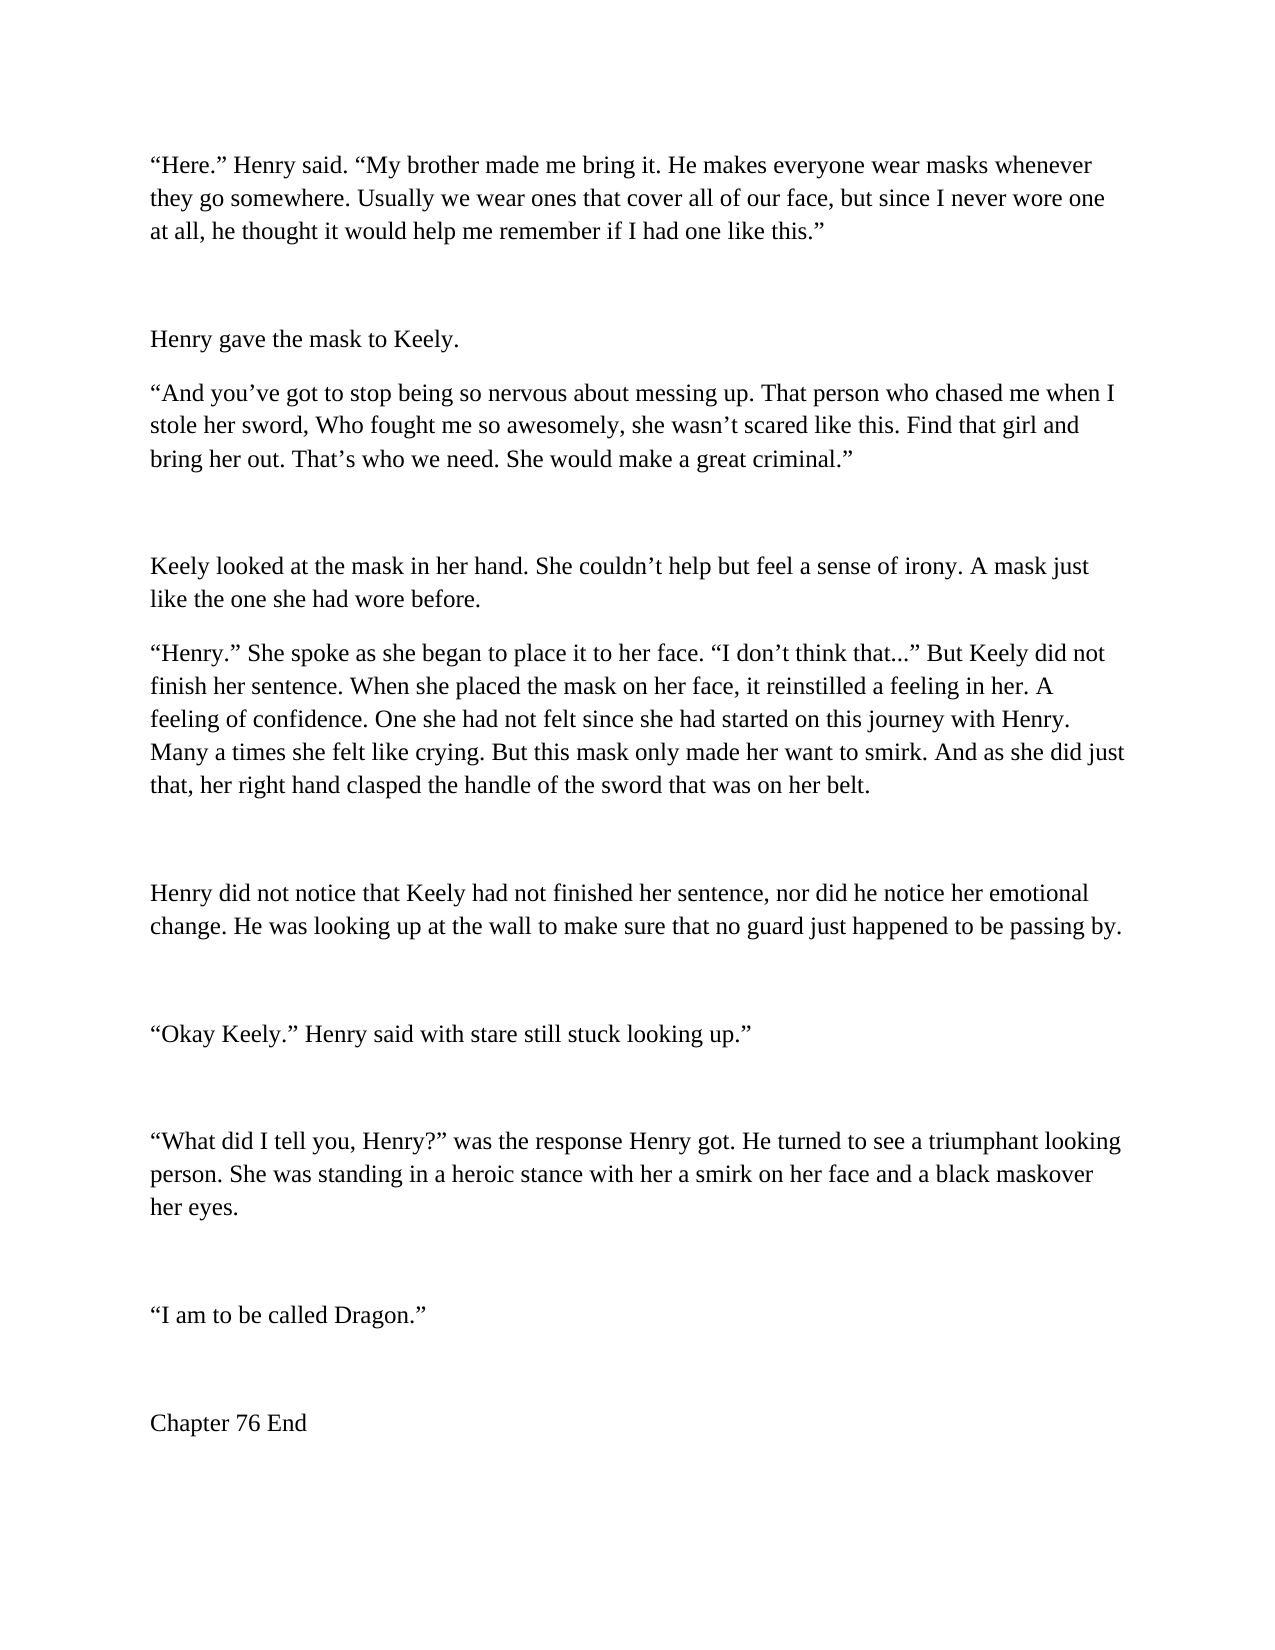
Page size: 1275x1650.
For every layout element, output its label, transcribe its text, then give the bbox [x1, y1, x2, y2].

text “And you’ve got to stop being so nervous about messing up. That person who chased me when I stole her sword, Who fought me so awesomely, she wasn’t scared like this. Find that girl and bring her out. That’s who we need. She would make a great criminal.” [150, 378, 1125, 472]
text Henry gave the mask to Keely. [150, 324, 1125, 352]
text “Here.” Henry said. “My brother made me bring it. He makes everyone wear masks whenever they go somewhere. Usually we wear ones that cover all of our face, but since I never wore one at all, he thought it would help me remember if I had one like this.” [150, 150, 1125, 245]
text “I am to be called Dragon.” [150, 1300, 1125, 1329]
text Chapter 76 End [150, 1408, 1125, 1437]
text “Henry.” She spoke as she began to place it to her face. “I don’t think that...” But Keely did not finish her sentence. When she placed the mask on her face, it reinstilled a feeling in her. A feeling of confidence. One she had not felt since she had started on this journey with Henry. Many a times she felt like crying. But this mask only made her want to smirk. And as she did just that, her right hand clasped the handle of the sword that was on her belt. [150, 638, 1125, 799]
text “What did I tell you, Henry?” was the response Henry got. He turned to see a triumphant looking person. She was standing in a heroic stance with her a smirk on her face and a black maskover her eyes. [150, 1126, 1125, 1221]
text Keely looked at the mask in her hand. She couldn’t help but feel a sense of irony. A mask just like the one she had wore before. [150, 551, 1125, 613]
text “Okay Keely.” Henry said with stare still stuck looking up.” [150, 1019, 1125, 1047]
text Henry did not notice that Keely had not finished her sentence, nor did he notice her emotional change. He was looking up at the wall to make sure that no guard just happened to be passing by. [150, 878, 1125, 940]
